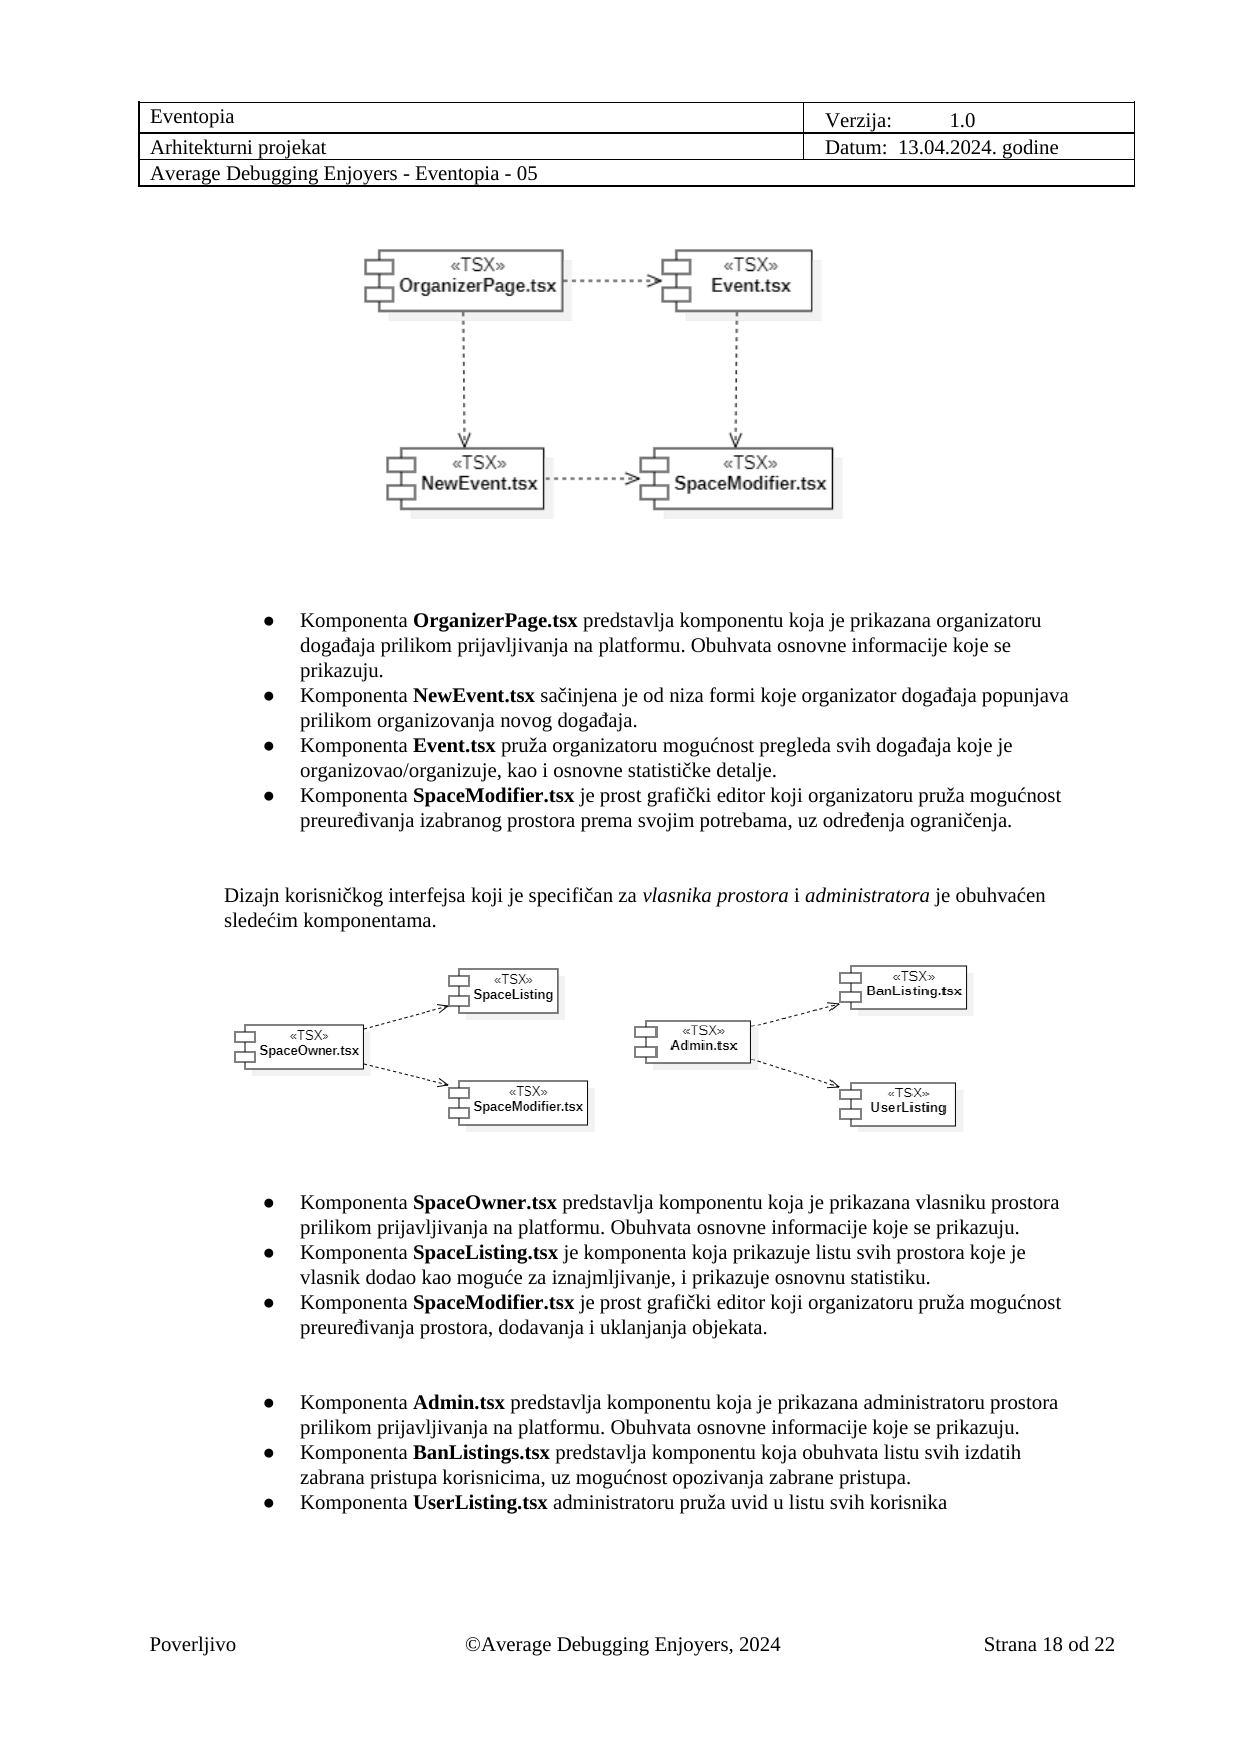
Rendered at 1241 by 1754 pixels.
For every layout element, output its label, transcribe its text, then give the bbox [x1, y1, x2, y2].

list Komponenta Event.tsx pruža organizatoru mogućnost pregleda svih događaja koje je organizovao/organizuje, kao i osnovne statističke detalje. [262, 732, 1090, 782]
list Komponenta SpaceOwner.tsx predstavlja komponentu koja je prikazana vlasniku prostora prilikom prijavljivanja na platformu. Obuhvata osnovne informacije koje se prikazuju. [262, 1189, 1090, 1239]
list Komponenta SpaceModifier.tsx je prost grafički editor koji organizatoru pruža mogućnost preuređivanja prostora, dodavanja i uklanjanja objekata. [262, 1289, 1090, 1339]
list Komponenta SpaceModifier.tsx je prost grafički editor koji organizatoru pruža mogućnost preuređivanja izabranog prostora prema svojim potrebama, uz određenja ograničenja. [262, 782, 1090, 832]
text Dizajn korisničkog interfejsa koji je specifičan za vlasnika prostora i administratora je obuhvaćen sledećim komponentama. [224, 882, 1090, 932]
list Komponenta OrganizerPage.tsx predstavlja komponentu koja je prikazana organizatoru događaja prilikom prijavljivanja na platformu. Obuhvata osnovne informacije koje se prikazuju. [262, 607, 1090, 682]
list Komponenta Admin.tsx predstavlja komponentu koja je prikazana administratoru prostora prilikom prijavljivanja na platformu. Obuhvata osnovne informacije koje se prikazuju. [262, 1389, 1090, 1439]
picture [352, 237, 887, 564]
picture [225, 956, 1009, 1164]
list Komponenta SpaceListing.tsx je komponenta koja prikazuje listu svih prostora koje je vlasnik dodao kao moguće za iznajmljivanje, i prikazuje osnovnu statistiku. [262, 1239, 1090, 1289]
list Komponenta UserListing.tsx administratoru pruža uvid u listu svih korisnika [262, 1489, 1090, 1514]
list Komponenta NewEvent.tsx sačinjena je od niza formi koje organizator događaja popunjava prilikom organizovanja novog događaja. [262, 682, 1090, 732]
list Komponenta BanListings.tsx predstavlja komponentu koja obuhvata listu svih izdatih zabrana pristupa korisnicima, uz mogućnost opozivanja zabrane pristupa. [262, 1439, 1090, 1489]
